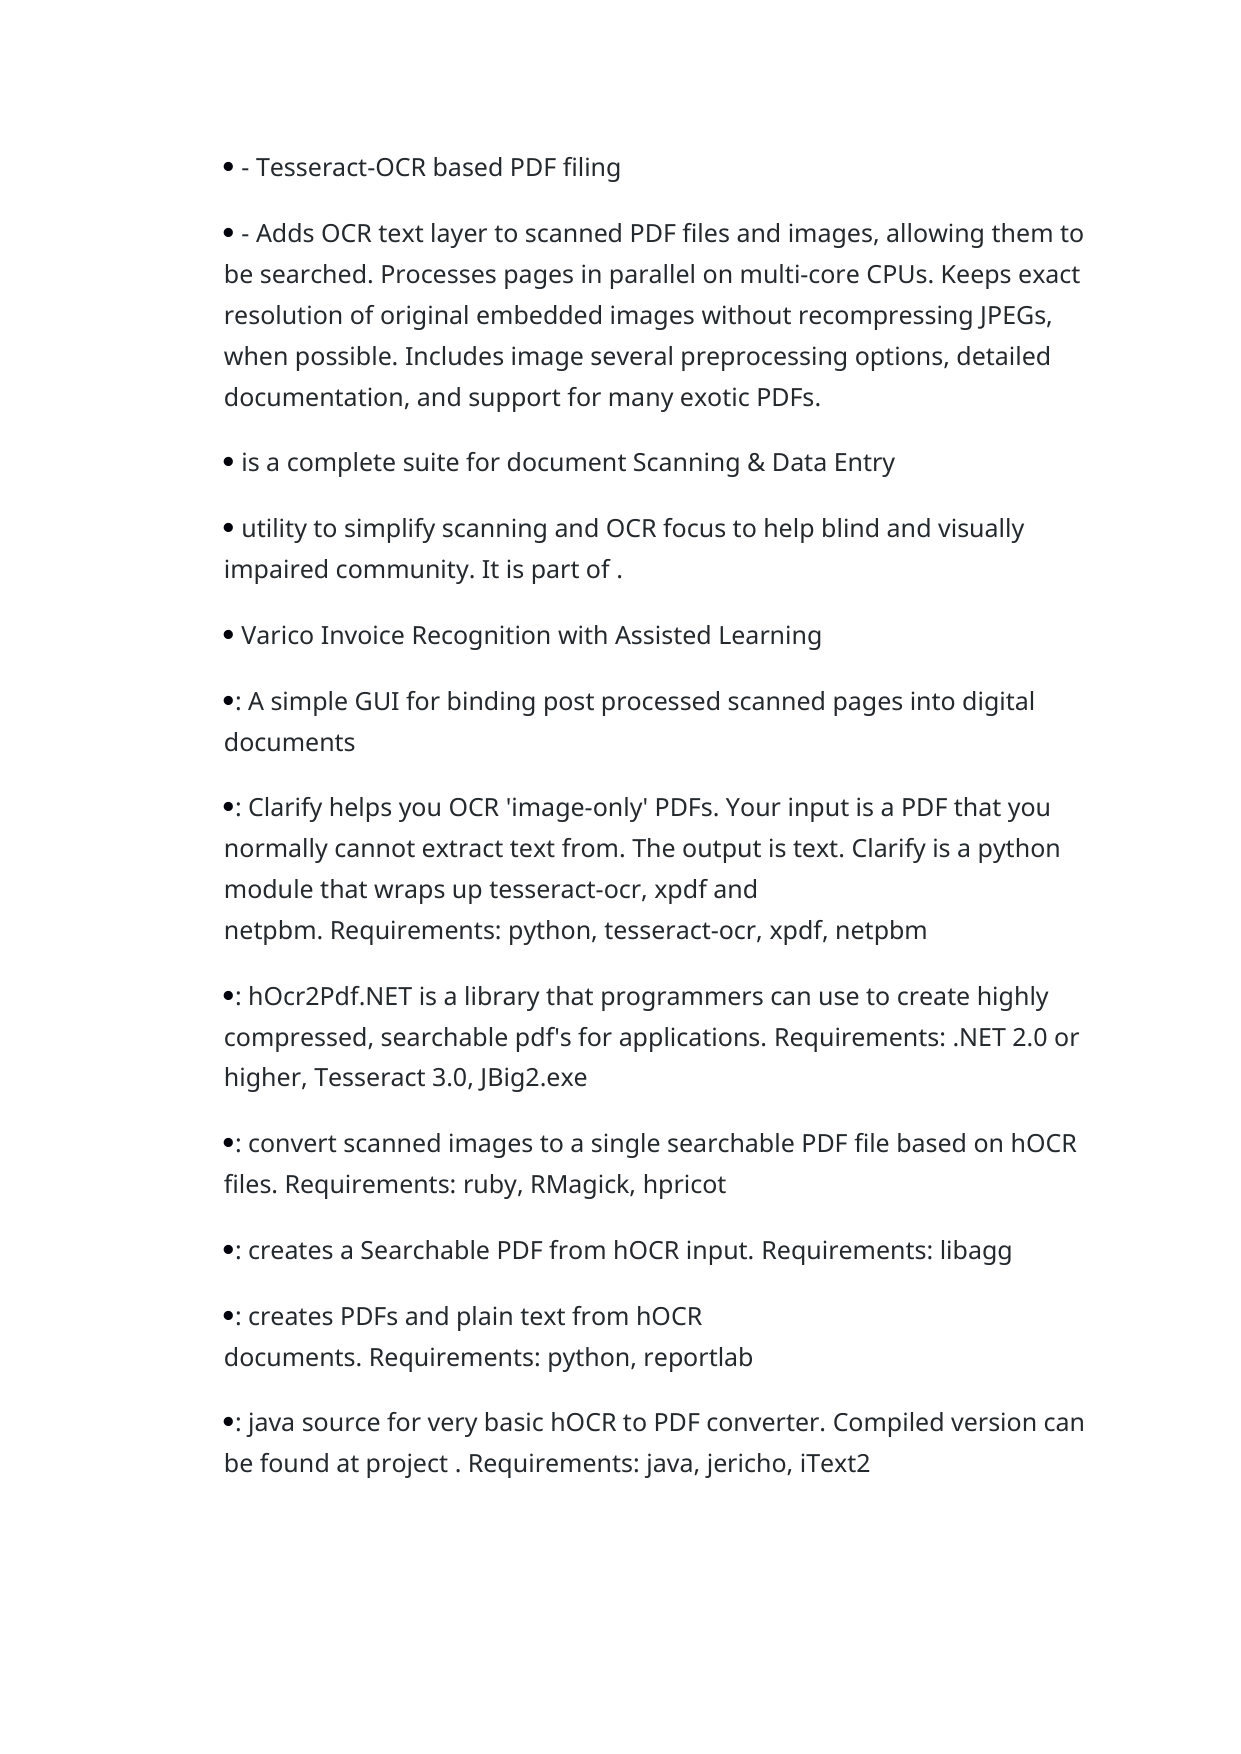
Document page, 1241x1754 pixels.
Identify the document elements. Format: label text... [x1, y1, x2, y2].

list ExactImage/hocr2pdf: creates a Searchable PDF from hOCR input. Requirements: libagg [224, 1232, 1090, 1267]
list speedy-ocr utility to simplify scanning and OCR focus to help blind and visually impaired community. It is part of Vinux project. [224, 511, 1090, 586]
list OCRmyPDF - Adds OCR text layer to scanned PDF files and images, allowing them to be searched. Processes pages in parallel on multi-core CPUs. Keeps exact resolution of original embedded images without recompressing JPEGs, when possible. Includes image several preprocessing options, detailed documentation, and support for many exotic PDFs. [224, 216, 1090, 413]
list Bindery: A simple GUI for binding post processed scanned pages into digital documents [224, 683, 1090, 758]
list Project VIRAL Varico Invoice Recognition with Assisted Learning [224, 617, 1090, 652]
list hOcr2Pdf.NET: hOcr2Pdf.NET is a library that programmers can use to create highly compressed, searchable pdf's for applications. Requirements: .NET 2.0 or higher, Tesseract 3.0, JBig2.exe [224, 978, 1090, 1094]
list Clarify: Clarify helps you OCR 'image-only' PDFs. Your input is a PDF that you normally cannot extract text from. The output is text. Clarify is a python module that wraps up tesseract-ocr, xpdf and netpbm. Requirements: python, tesseract-ocr, xpdf, netpbm [224, 790, 1090, 947]
list PyPDFOCR - Tesseract-OCR based PDF filing [224, 150, 1090, 184]
list HocrToPdf.java: java source for very basic hOCR to PDF converter. Compiled version can be found at project modi2hocr. Requirements: java, jericho, iText2 [224, 1405, 1090, 1480]
list PDFBeads: convert scanned images to a single searchable PDF file based on hOCR files. Requirements: ruby, RMagick, hpricot [224, 1126, 1090, 1201]
list ChronoScan is a complete suite for document Scanning & Data Entry [224, 445, 1090, 479]
list HocrConverter: creates PDFs and plain text from hOCR documents. Requirements: python, reportlab [224, 1298, 1090, 1373]
